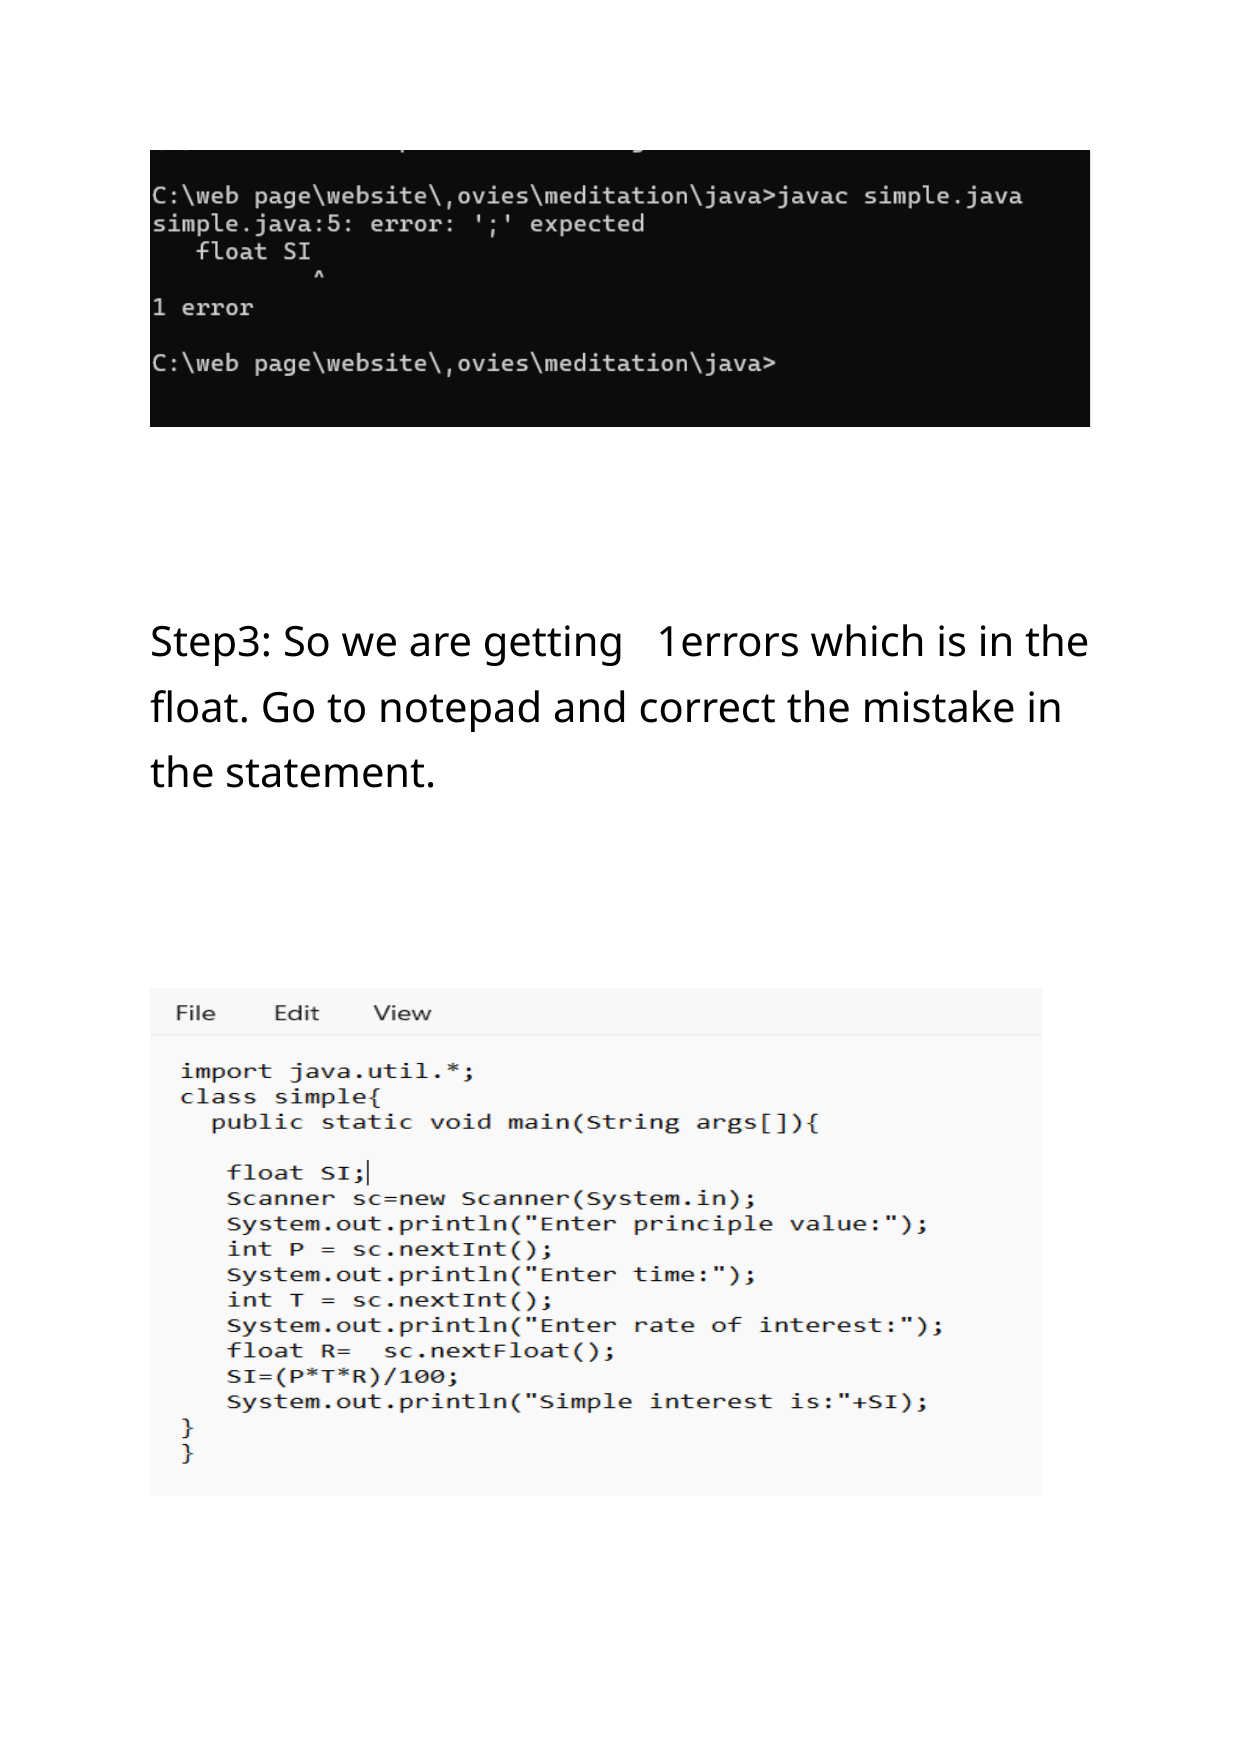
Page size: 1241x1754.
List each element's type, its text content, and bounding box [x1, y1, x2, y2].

picture [150, 988, 1043, 1496]
picture [150, 150, 1091, 427]
text Step3: So we are getting 1errors which is in the float. Go to notepad and correct the mistake in the statement. [150, 612, 1090, 799]
